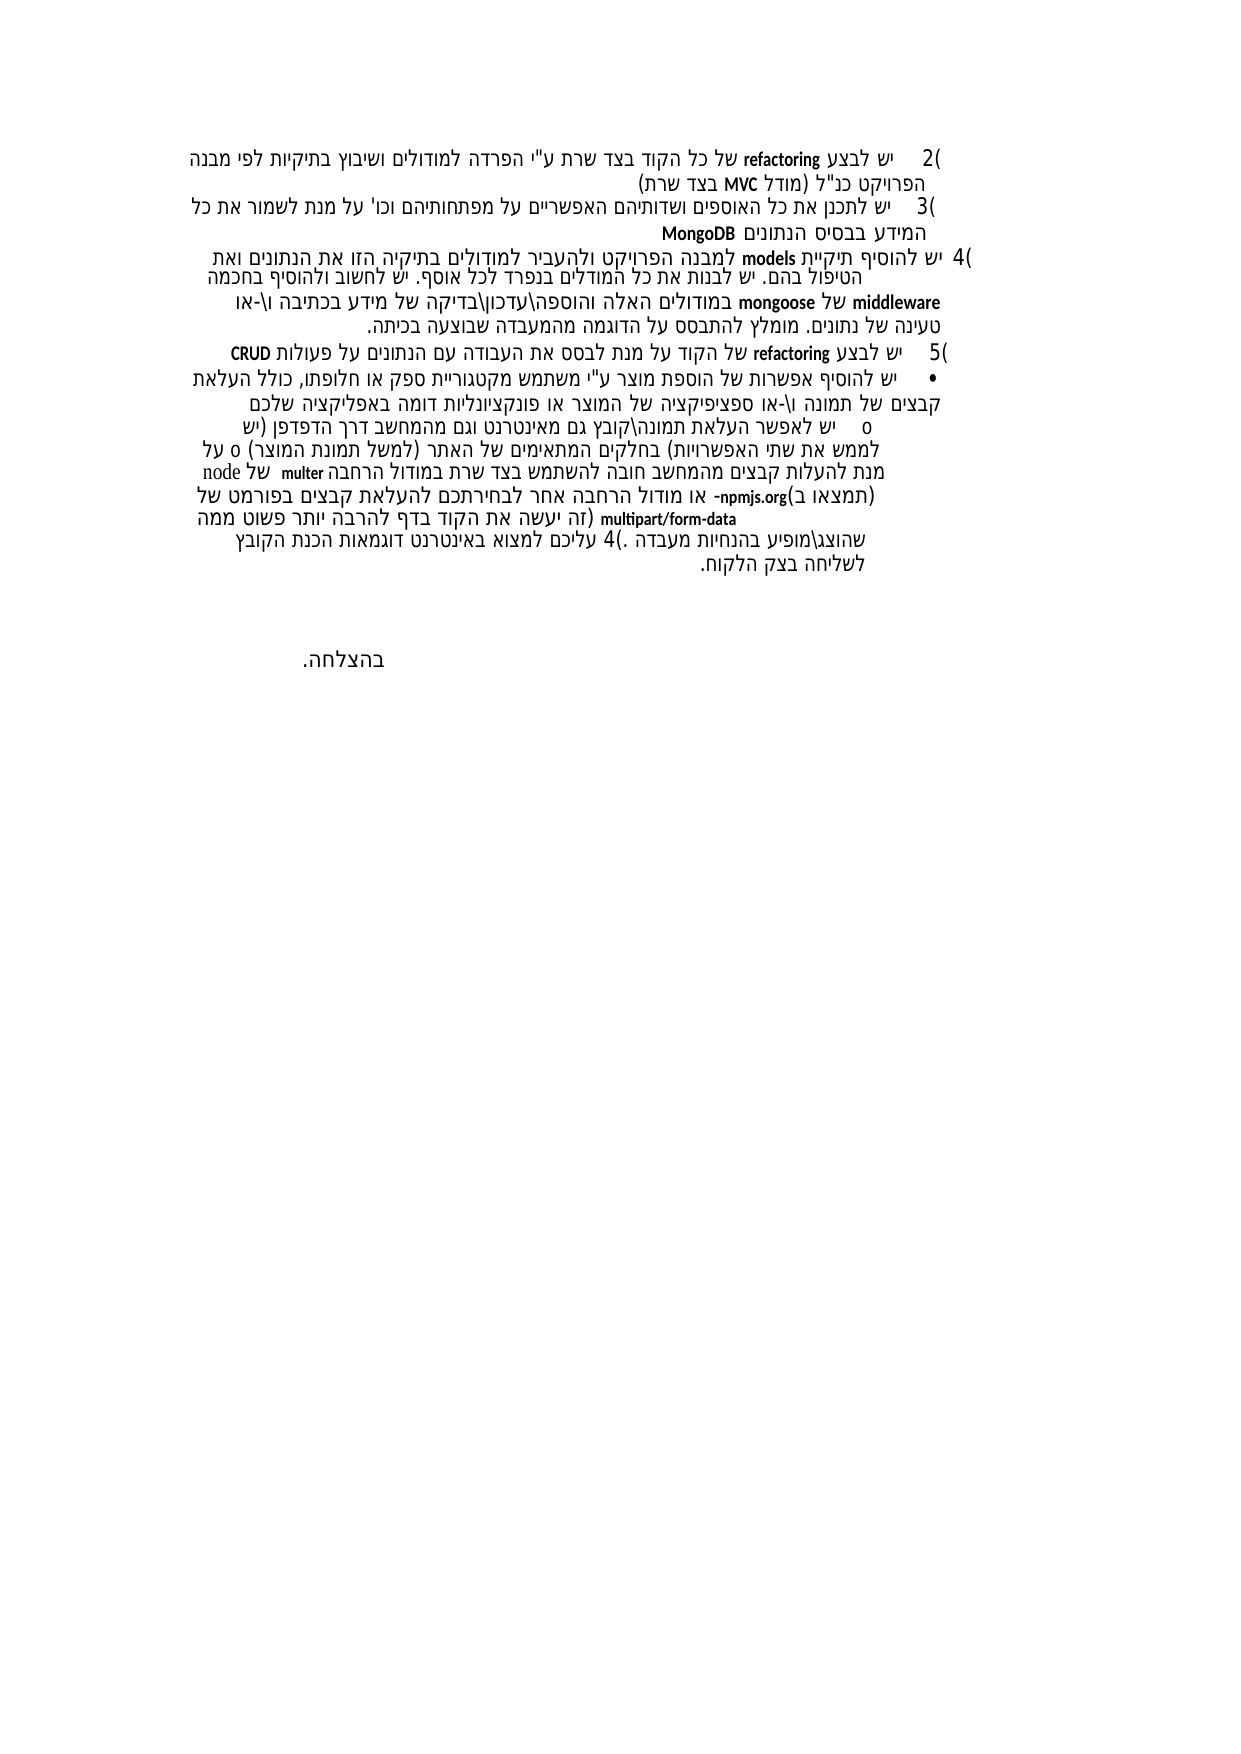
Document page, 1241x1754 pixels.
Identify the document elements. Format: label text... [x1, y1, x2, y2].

text קבצים של תמונה ו\-או ספציפיקציה של המוצר או פונקציונליות דומה באפליקציה שלכם [175, 391, 941, 416]
text  יש להוסיף אפשרות של הוספת מוצר ע"י משתמש מקטגוריית ספק או חלופתו, כולל העלאת [193, 366, 1065, 391]
text )2 יש לבצע refactoring של כל הקוד בצד שרת ע"י הפרדה למודולים ושיבוץ בתיקיות לפי מבנה [189, 145, 1065, 172]
text )4 יש להוסיף תיקיית models למבנה הפרויקט ולהעביר למודולים בתיקיה הזו את הנתונים ואת הטיפול בהם. יש לבנות את כל המודלים בנפרד לכל אוסף. יש לחשוב ולהוסיף בחכמה [207, 249, 1020, 290]
text o יש לאפשר העלאת תמונה\קובץ גם מאינטרנט וגם מהמחשב דרך הדפדפן (יש [242, 416, 1065, 439]
text הפרויקט כנ"ל (מודל MVC בצד שרת) [638, 172, 1065, 196]
text לשליחה בצק הלקוח. [175, 551, 866, 576]
text )5 יש לבצע refactoring של הקוד על מנת לבסס את העבודה עם הנתונים על פעולות CRUD [231, 338, 1065, 365]
text )3 יש לתכנן את כל האוספים ושדותיהם האפשריים על מפתחותיהם וכו' על מנת לשמור את כל [191, 196, 1065, 219]
text שהוצג\מופיע בהנחיות מעבדה .)4 עליכם למצוא באינטרנט דוגמאות הכנת הקובץ [175, 531, 866, 551]
text בהצלחה. [302, 647, 1065, 673]
text טעינה של נתונים. מומלץ להתבסס על הדוגמה מהמעבדה שבוצעה בכיתה. [175, 314, 941, 338]
text לממש את שתי האפשרויות) בחלקים המתאימים של האתר (למשל תמונת המוצר) o על מנת להעלות קבצים מהמחשב חובה להשתמש בצד שרת במודול הרחבה multer של node (תמצאו ב)npmjs.org- או מודול הרחבה אחר לבחירתכם להעלאת קבצים בפורמט של multipart/form-data (זה יעשה את הקוד בדף להרבה יותר פשוט ממה [197, 439, 903, 531]
text middleware של mongoose במודולים האלה והוספה\עדכון\בדיקה של מידע בכתיבה ו\-או [175, 290, 941, 314]
text המידע בבסיס הנתונים MongoDB [662, 219, 1065, 246]
